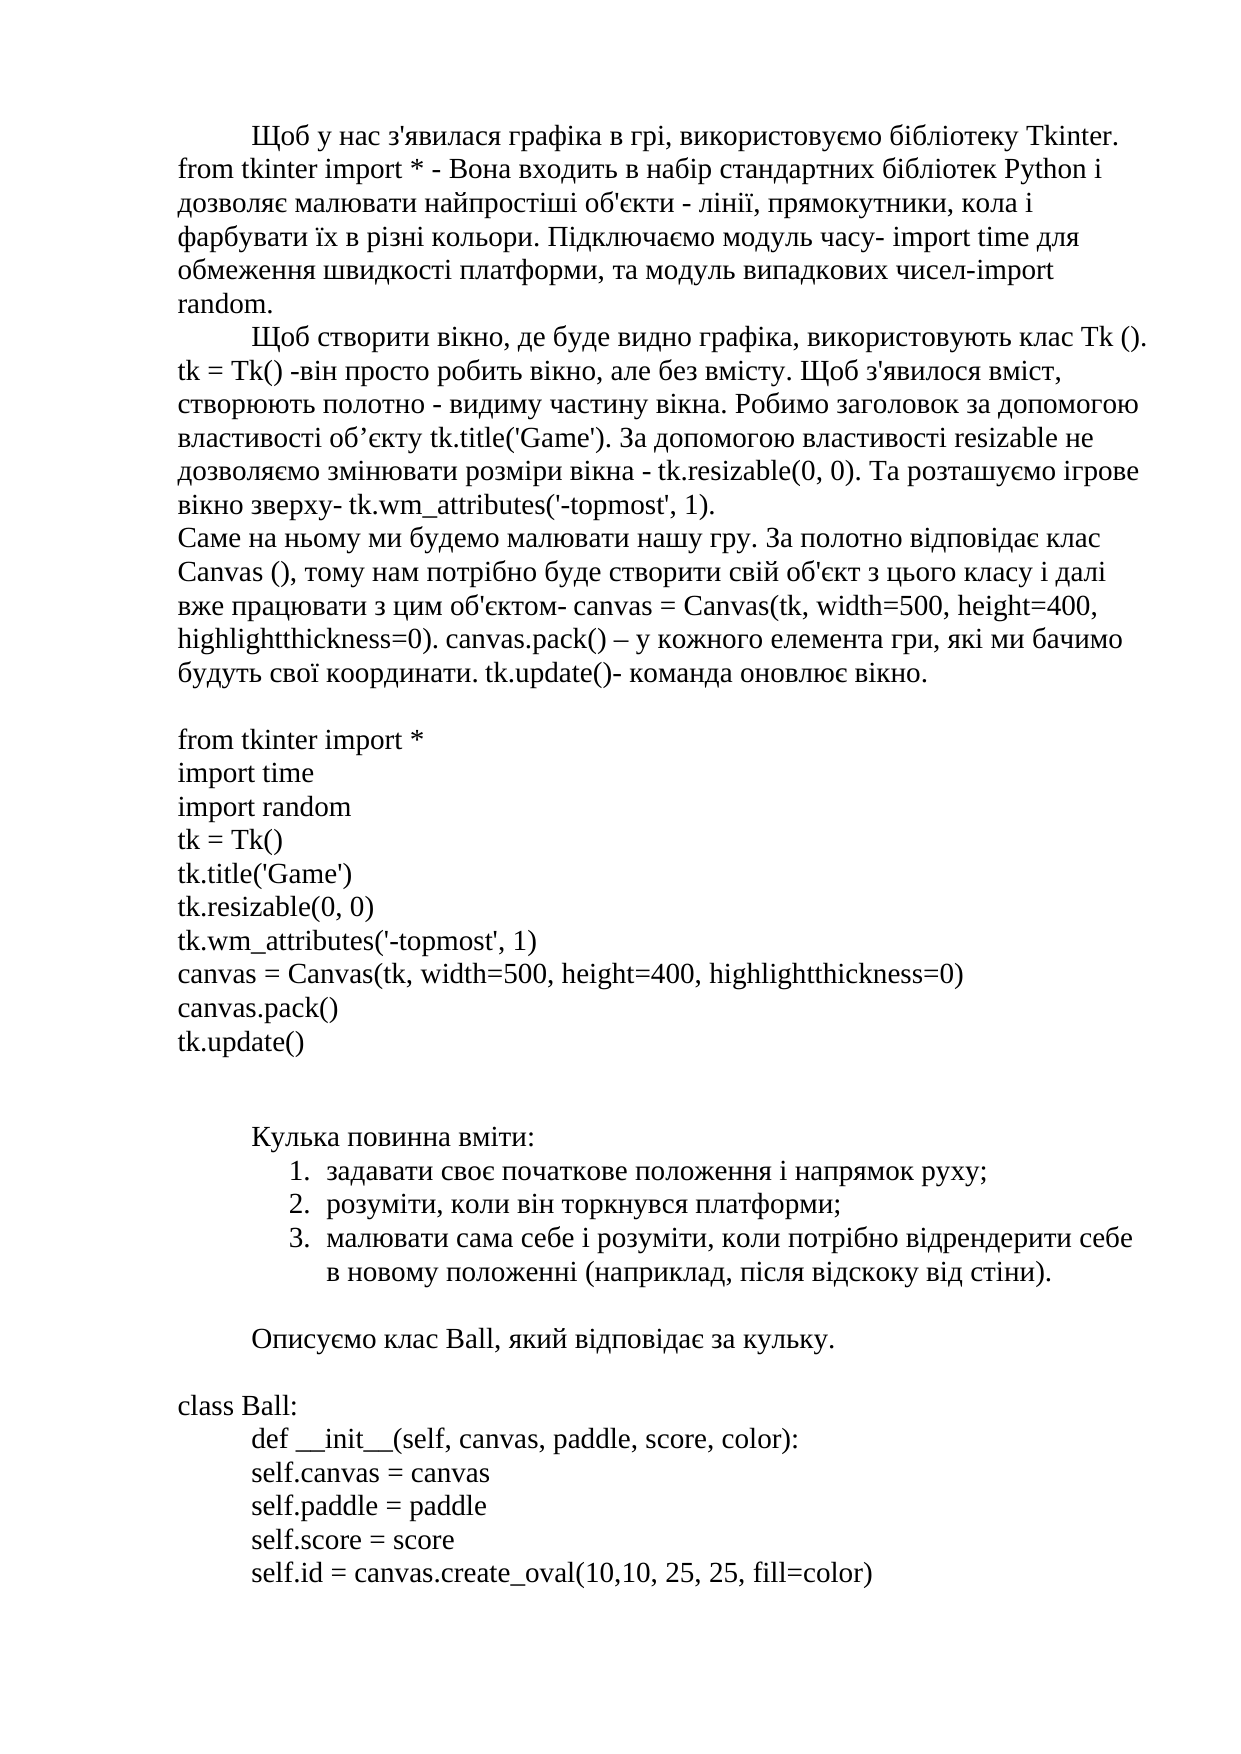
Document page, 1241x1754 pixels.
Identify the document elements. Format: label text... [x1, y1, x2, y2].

text Щоб створити вікно, де буде видно графіка, використовують клас Tk (). tk = Tk() -він просто робить вікно, але без вмісту. Щоб з'явилося вміст, створюють полотно - видиму частину вікна. Робимо заголовок за допомогою властивості об’єкту tk.title('Game'). За допомогою властивості resizable не дозволяємо змінювати розміри вікна - tk.resizable(0, 0). Та розташуємо ігрове вікно зверху- tk.wm_attributes('-topmost', 1). [177, 319, 1152, 521]
text Кулька повинна вміти: [177, 1119, 1152, 1153]
text from tkinter import * - Вона входить в набір стандартних бібліотек Python і дозволяє малювати найпростіші об'єкти - лінії, прямокутники, кола і фарбувати їх в різні кольори. Підключаємо модуль часу- import time для обмеження швидкості платформи, та модуль випадкових чисел-import random. [177, 152, 1152, 319]
text self.paddle = paddle [177, 1488, 1152, 1522]
text Саме на ньому ми будемо малювати нашу гру. За полотно відповідає клас Canvas (), тому нам потрібно буде створити свій об'єкт з цього класу і далі вже працювати з цим об'єктом- canvas = Canvas(tk, width=500, height=400, highlightthickness=0). canvas.pack() – у кожного елемента гри, які ми бачимо будуть свої координати. tk.update()- команда оновлює вікно. [177, 521, 1152, 688]
list розуміти, коли він торкнувся платформи; [288, 1187, 1152, 1220]
text tk.update() [177, 1024, 1152, 1057]
text Щоб у нас з'явилася графіка в грі, використовуємо бібліотеку Tkinter. [177, 118, 1152, 152]
text tk = Tk() [177, 822, 1152, 856]
text canvas = Canvas(tk, width=500, height=400, highlightthickness=0) [177, 957, 1152, 990]
text tk.wm_attributes('-topmost', 1) [177, 923, 1152, 957]
text import random [177, 789, 1152, 822]
list малювати сама себе і розуміти, коли потрібно відрендерити себе в новому положенні (наприклад, після відскоку від стіни). [288, 1220, 1152, 1287]
text self.id = canvas.create_oval(10,10, 25, 25, fill=color) [177, 1556, 1152, 1589]
text def __init__(self, canvas, paddle, score, color): [177, 1421, 1152, 1455]
text canvas.pack() [177, 990, 1152, 1024]
text self.score = score [177, 1522, 1152, 1556]
text tk.title('Game') [177, 856, 1152, 889]
text class Ball: [177, 1388, 1152, 1421]
text tk.resizable(0, 0) [177, 889, 1152, 923]
text from tkinter import * [177, 722, 1152, 755]
text self.canvas = canvas [177, 1455, 1152, 1488]
text import time [177, 755, 1152, 789]
text Описуємо клас Ball, який відповідає за кульку. [177, 1321, 1152, 1354]
list задавати своє початкове положення і напрямок руху; [288, 1153, 1152, 1187]
